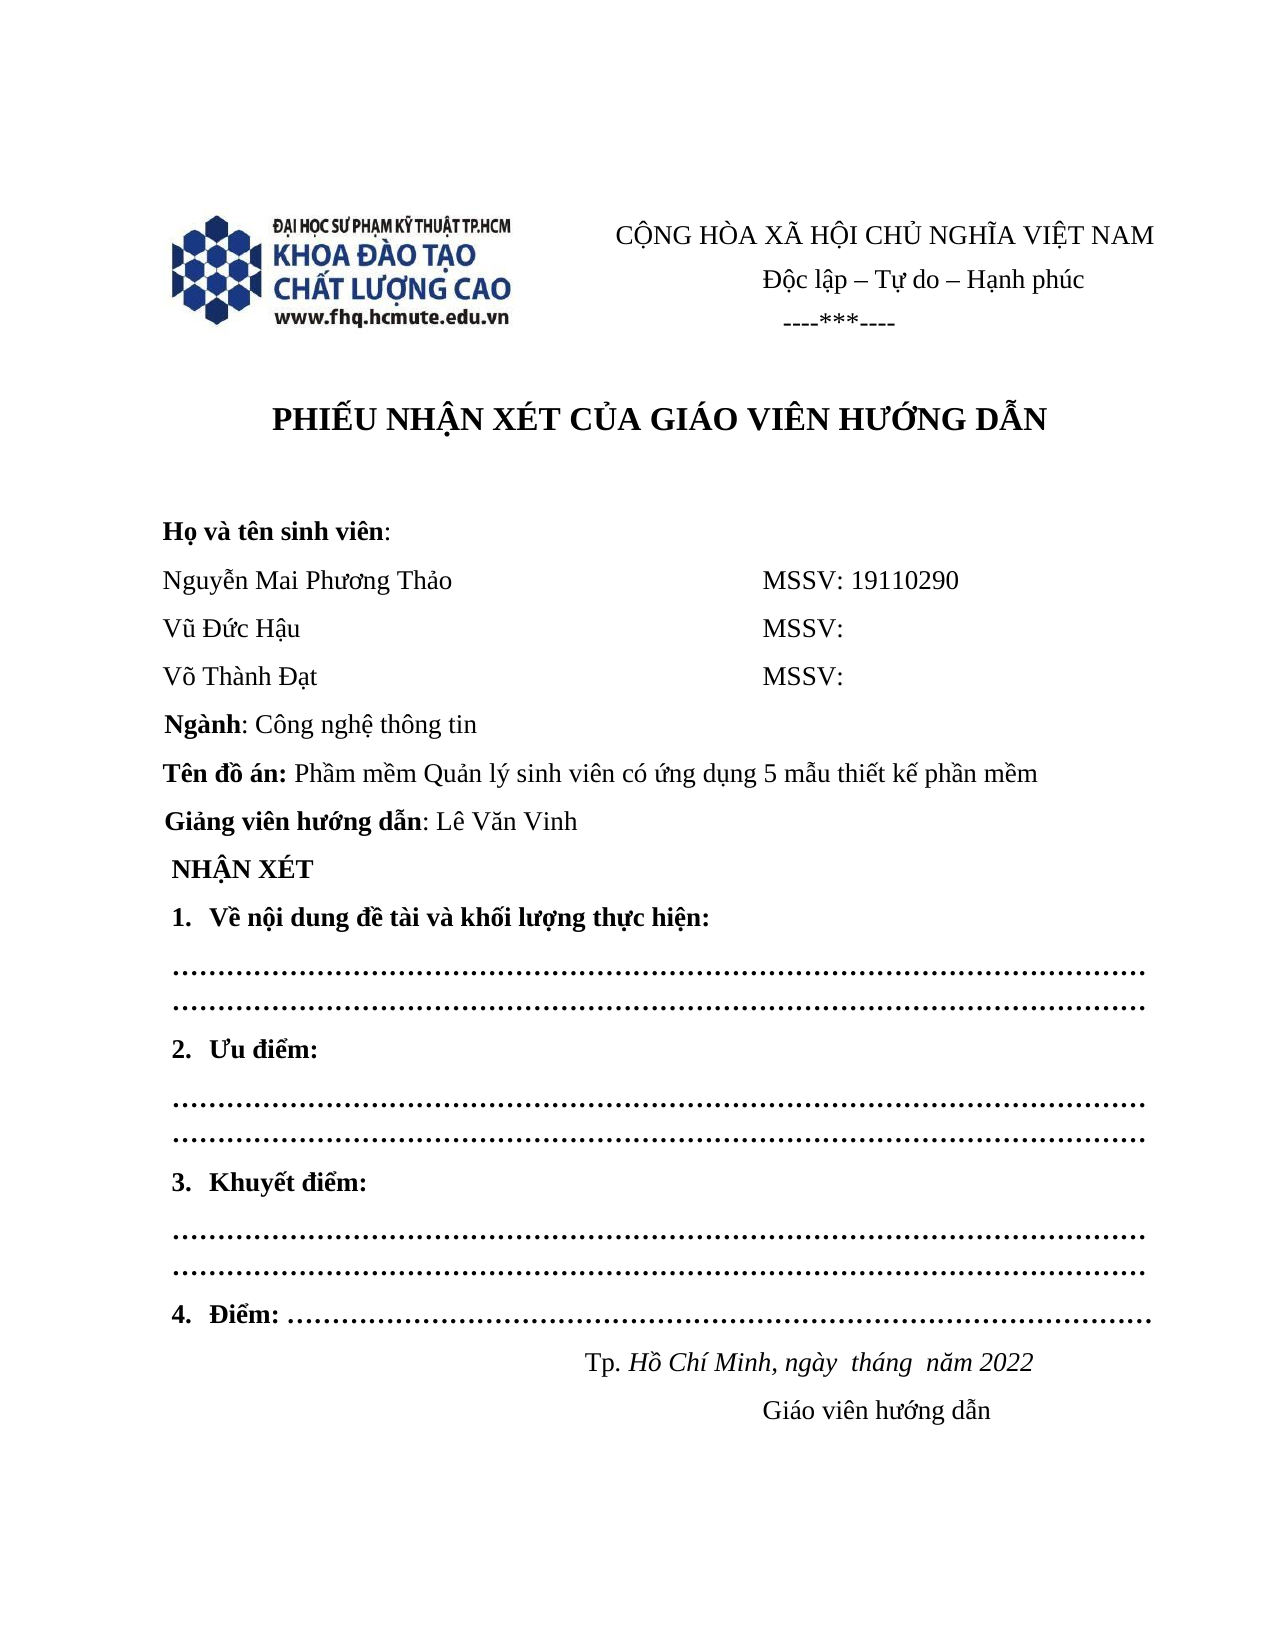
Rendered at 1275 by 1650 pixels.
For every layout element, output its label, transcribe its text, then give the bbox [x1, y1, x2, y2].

list Khuyết điểm: [171, 1166, 1157, 1197]
list Ưu điểm: [171, 1033, 1157, 1065]
list Về nội dung đề tài và khối lượng thực hiện: [171, 901, 1157, 932]
list Điểm: …………………………………………………………………………………… [171, 1298, 1157, 1329]
text Giảng viên hướng dẫn: Lê Văn Vinh [162, 805, 1157, 836]
text Võ Thành Đạt MSSV: [161, 660, 1187, 691]
text ……………………………………………………………………………………………………………………………………………………………………………………………… [171, 1082, 1157, 1149]
text CỘNG HÒA XÃ HỘI CHỦ NGHĨA VIỆT NAM [520, 219, 1157, 250]
text NHẬN XÉT [162, 853, 1157, 884]
text ……………………………………………………………………………………………………………………………………………………………………………………………… [171, 949, 1157, 1016]
text Vũ Đức Hậu MSSV: [161, 612, 1187, 643]
text Nguyễn Mai Phương Thảo MSSV: 19110290 [161, 564, 1187, 595]
text ……………………………………………………………………………………………………………………………………………………………………………………………… [171, 1214, 1157, 1281]
text Độc lập – Tự do – Hạnh phúc [520, 263, 1121, 294]
text Ngành: Công nghệ thông tin [162, 708, 1157, 739]
text Họ và tên sinh viên: [161, 516, 1260, 547]
text Tên đồ án: Phầm mềm Quản lý sinh viên có ứng dụng 5 mẫu thiết kế phần mềm [161, 757, 1142, 788]
text Giáo viên hướng dẫn [172, 1394, 1151, 1426]
picture [162, 208, 520, 335]
text PHIẾU NHẬN XÉT CỦA GIÁO VIÊN HƯỚNG DẪN [162, 399, 1157, 438]
text Tp. Hồ Chí Minh, ngày tháng năm 2022 [161, 1346, 1157, 1377]
text ----***---- [621, 307, 1157, 338]
